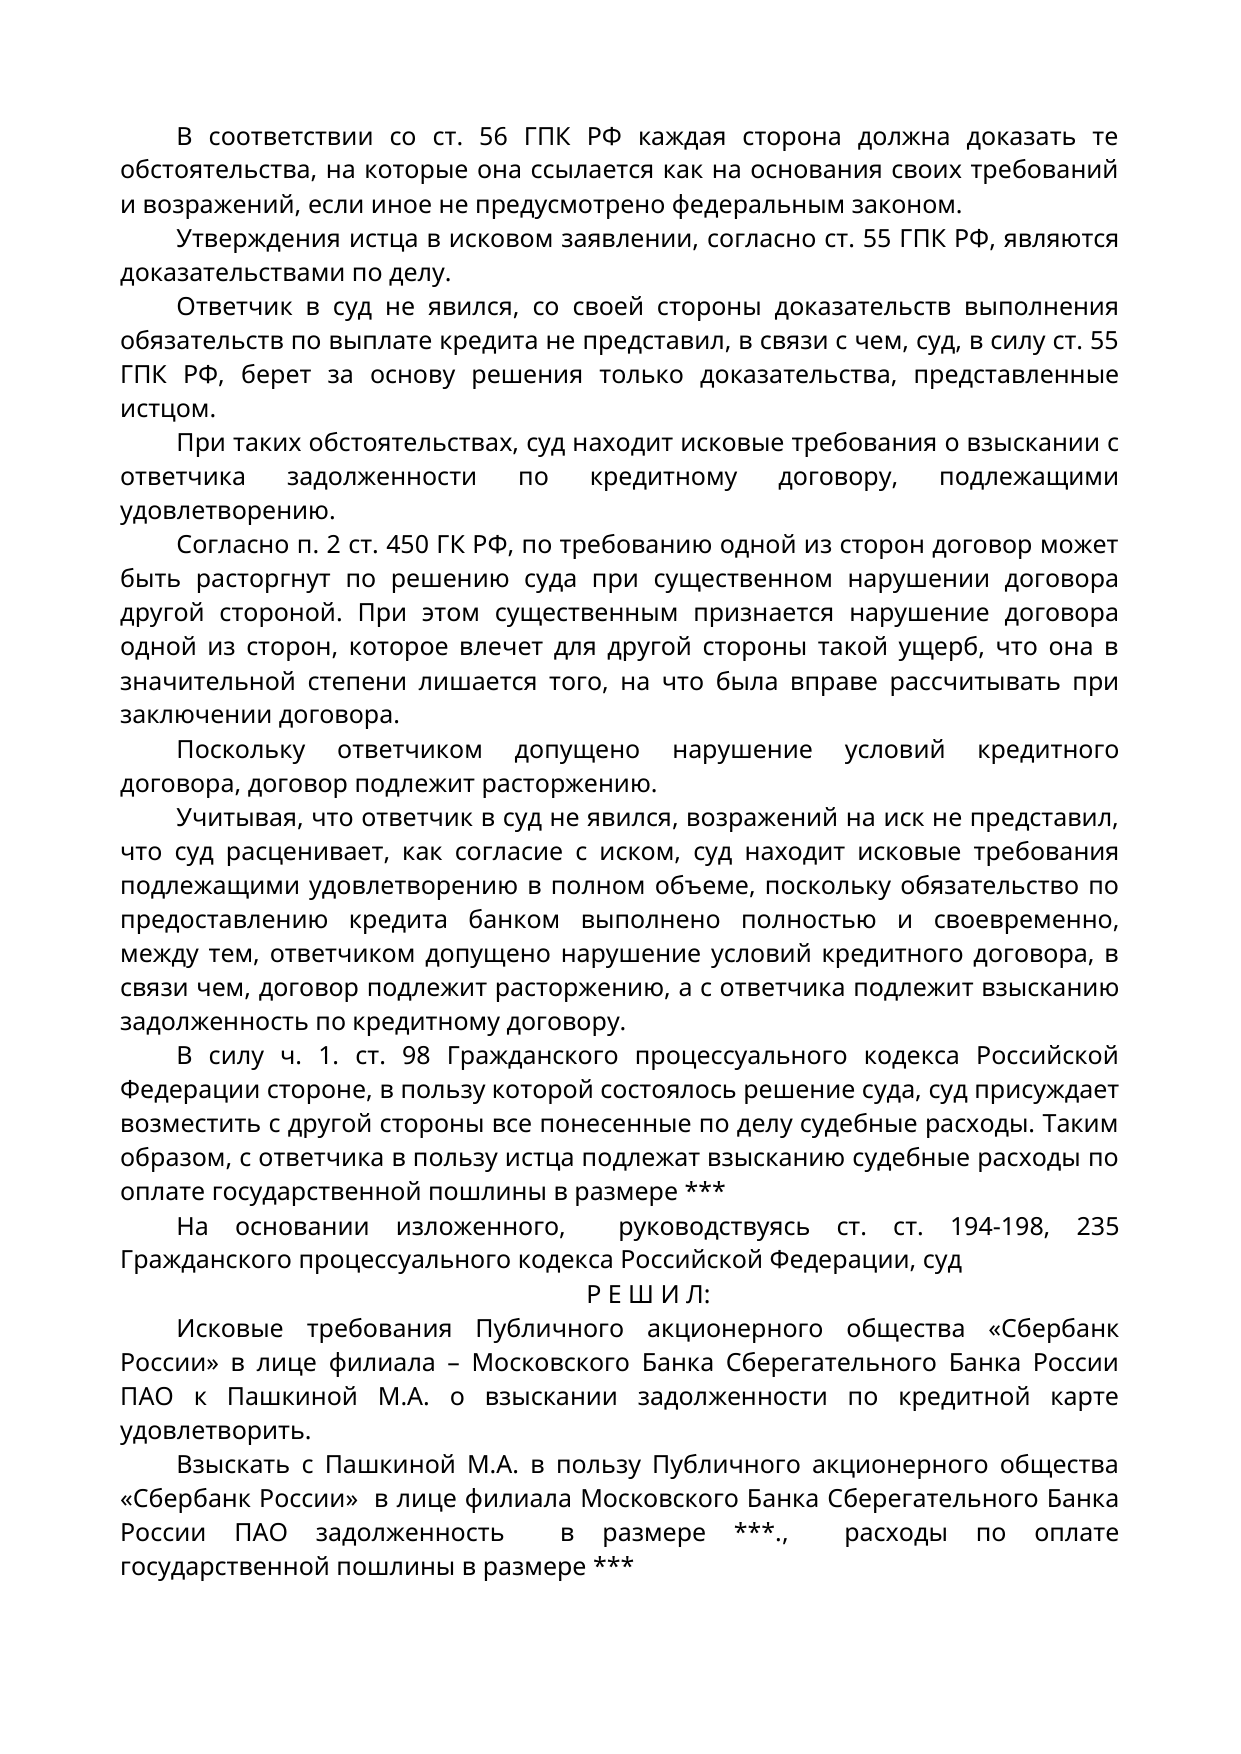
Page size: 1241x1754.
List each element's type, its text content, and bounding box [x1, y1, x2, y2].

text Поскольку ответчиком допущено нарушение условий кредитного договора, договор подлежит расторжению. [120, 731, 1120, 799]
text Ответчик в суд не явился, со своей стороны доказательств выполнения обязательств по выплате кредита не представил, в связи с чем, суд, в силу ст. 55 ГПК РФ, берет за основу решения только доказательства, представленные истцом. [120, 288, 1120, 425]
text Утверждения истца в исковом заявлении, согласно ст. 55 ГПК РФ, являются доказательствами по делу. [120, 220, 1120, 288]
text Исковые требования Публичного акционерного общества «Сбербанк России» в лице филиала – Московского Банка Сберегательного Банка России ПАО к Пашкиной М.А. о взыскании задолженности по кредитной карте удовлетворить. [120, 1310, 1120, 1447]
text На основании изложенного, руководствуясь ст. ст. 194-198, 235 Гражданского процессуального кодекса Российской Федерации, суд [120, 1208, 1120, 1276]
text Согласно п. 2 ст. 450 ГК РФ, по требованию одной из сторон договор может быть расторгнут по решению суда при существенном нарушении договора другой стороной. При этом существенным признается нарушение договора одной из сторон, которое влечет для другой стороны такой ущерб, что она в значительной степени лишается того, на что была вправе рассчитывать при заключении договора. [120, 527, 1120, 731]
text При таких обстоятельствах, суд находит исковые требования о взыскании с ответчика задолженности по кредитному договору, подлежащими удовлетворению. [120, 425, 1120, 527]
text Р Е Ш И Л: [120, 1276, 1120, 1310]
text Учитывая, что ответчик в суд не явился, возражений на иск не представил, что суд расценивает, как согласие с иском, суд находит исковые требования подлежащими удовлетворению в полном объеме, поскольку обязательство по предоставлению кредита банком выполнено полностью и своевременно, между тем, ответчиком допущено нарушение условий кредитного договора, в связи чем, договор подлежит расторжению, а с ответчика подлежит взысканию задолженность по кредитному договору. [120, 799, 1120, 1038]
text В силу ч. 1. ст. 98 Гражданского процессуального кодекса Российской Федерации стороне, в пользу которой состоялось решение суда, суд присуждает возместить с другой стороны все понесенные по делу судебные расходы. Таким образом, с ответчика в пользу истца подлежат взысканию судебные расходы по оплате государственной пошлины в размере *** [120, 1038, 1120, 1208]
text В соответствии со ст. 56 ГПК РФ каждая сторона должна доказать те обстоятельства, на которые она ссылается как на основания своих требований и возражений, если иное не предусмотрено федеральным законом. [120, 118, 1120, 220]
text Взыскать с Пашкиной М.А. в пользу Публичного акционерного общества «Сбербанк России» в лице филиала Московского Банка Сберегательного Банка России ПАО задолженность в размере ***., расходы по оплате государственной пошлины в размере *** [120, 1447, 1120, 1583]
